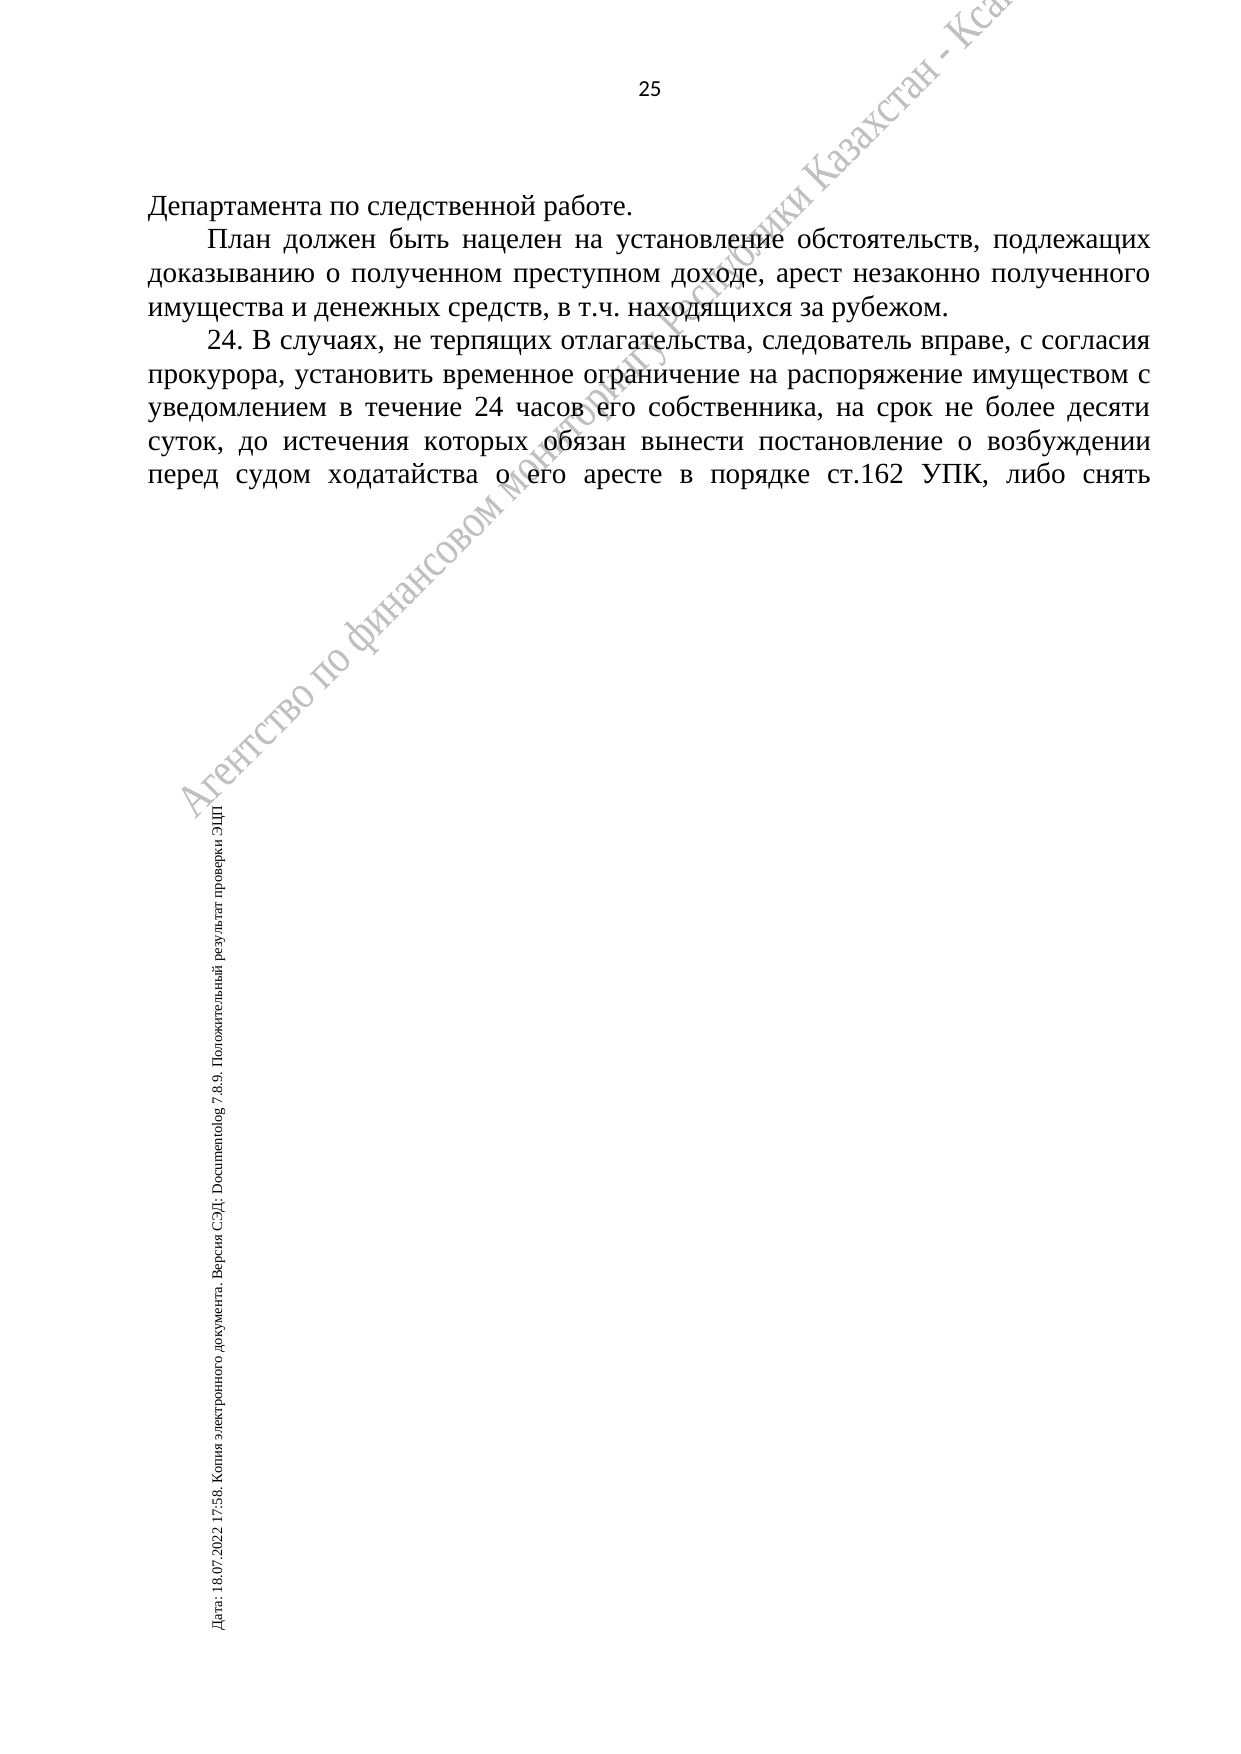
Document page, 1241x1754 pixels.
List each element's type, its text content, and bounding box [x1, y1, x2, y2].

text План должен быть нацелен на установление обстоятельств, подлежащих доказыванию о полученном преступном доходе, арест незаконно полученного имущества и денежных средств, в т.ч. находящихся за рубежом. [148, 222, 1152, 322]
text 23. По делам со значительным ущербом руководителем следственного подразделения составляется план проведения параллельного финансового расследования, который утверждается заместителем руководителя Департамента по следственной работе. [148, 188, 1152, 222]
text 24. В случаях, не терпящих отлагательства, следователь вправе, с согласия прокурора, установить временное ограничение на распоряжение имуществом с уведомлением в течение 24 часов его собственника, на срок не более десяти суток, до истечения которых обязан вынести постановление о возбуждении перед судом ходатайства о его аресте в порядке ст.162 УПК, либо снять установленное ограничение. [148, 322, 1152, 490]
